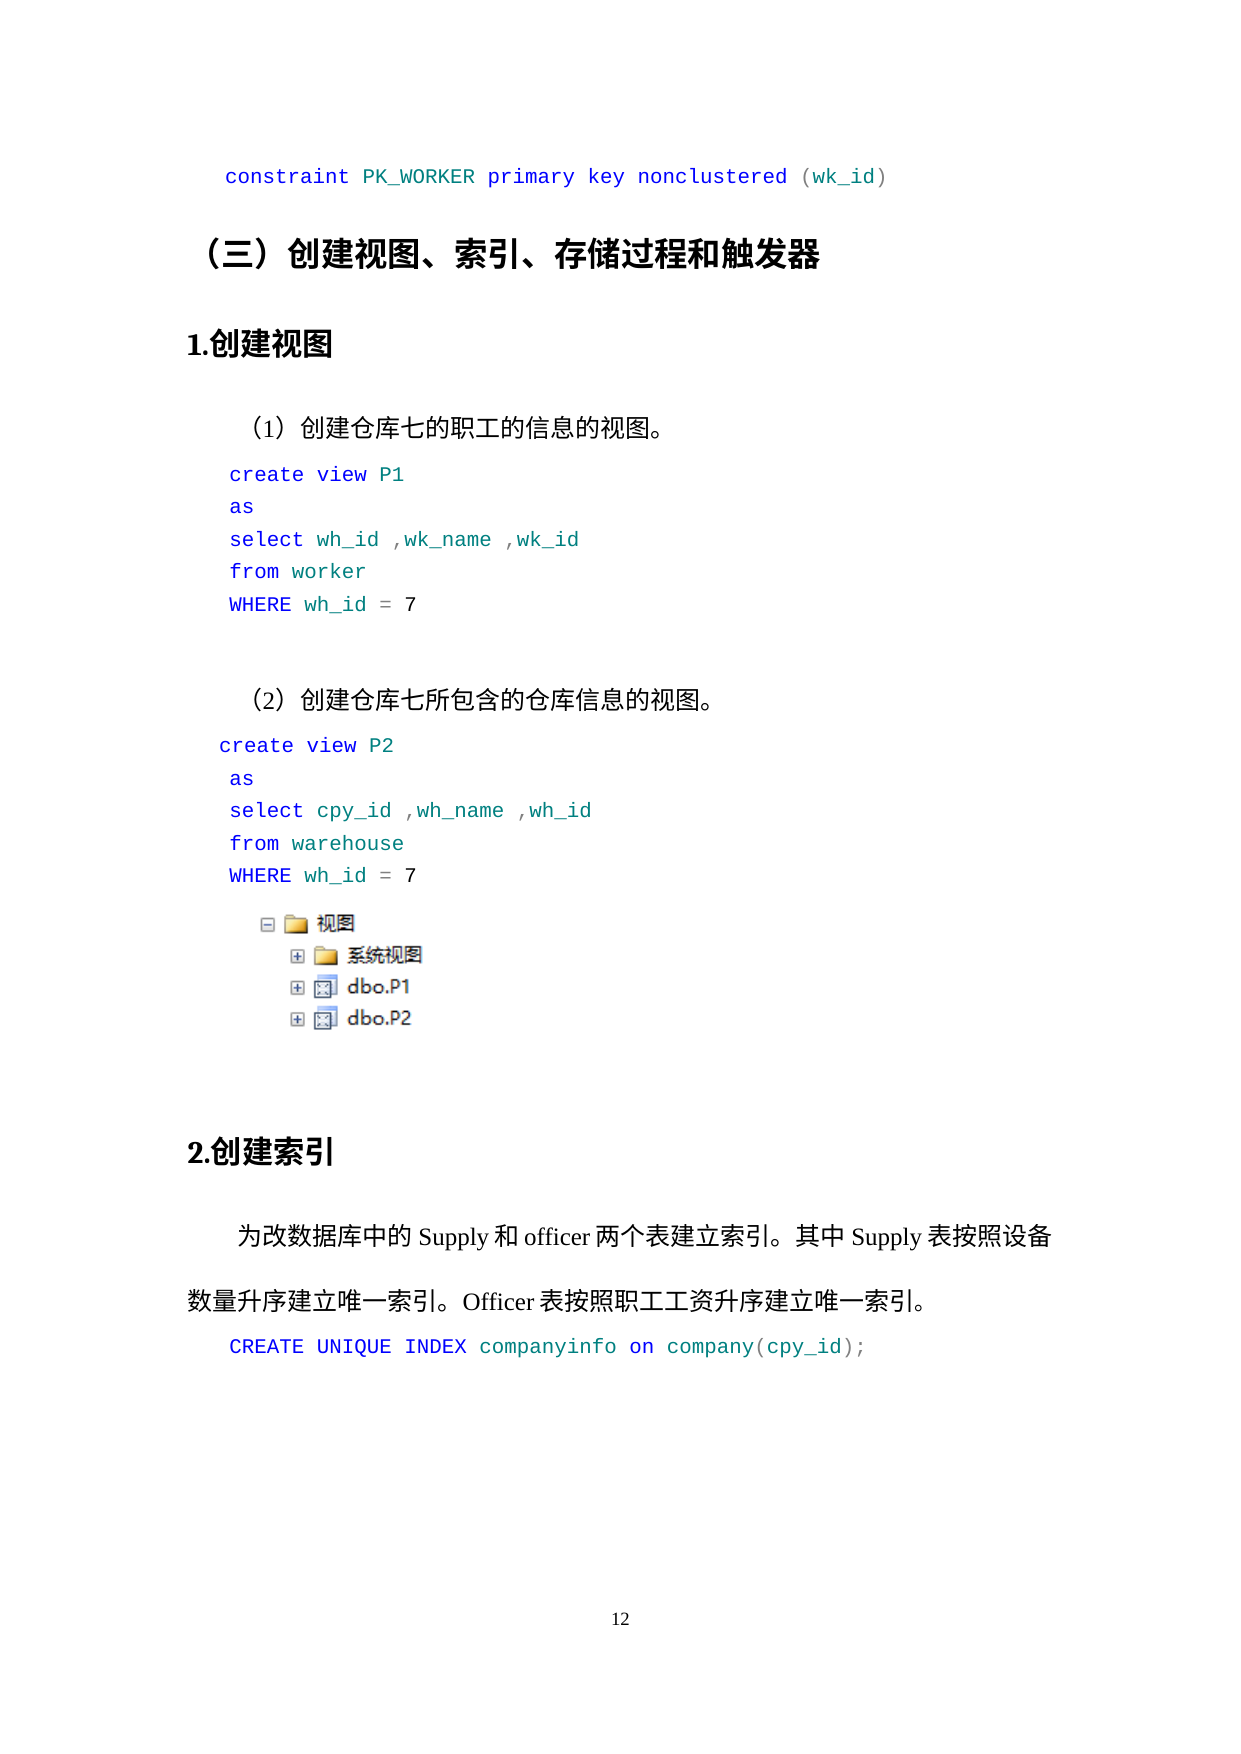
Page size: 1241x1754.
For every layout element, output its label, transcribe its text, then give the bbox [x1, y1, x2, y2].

text create view P2 [187, 731, 1053, 763]
text 为改数据库中的Supply和officer两个表建立索引。其中Supply表按照设备数量升序建立唯一索引。Officer表按照职工工资升序建立唯一索引。 [187, 1202, 1053, 1332]
text （三）创建视图、索引、存储过程和触发器 [187, 219, 1053, 284]
picture [250, 908, 429, 1033]
subtitle 1.创建视图 [187, 309, 1053, 374]
text WHERE wh_id = 7 [187, 861, 1053, 893]
text select wh_id ,wk_name ,wk_id [187, 524, 1053, 557]
text select cpy_id ,wh_name ,wh_id [187, 796, 1053, 828]
text as [187, 492, 1053, 524]
text create view P1 [187, 459, 1053, 492]
text CREATE UNIQUE INDEX companyinfo on company(cpy_id); [187, 1332, 1053, 1364]
text （1）创建仓库七的职工的信息的视图。 [187, 394, 1053, 459]
text WHERE wh_id = 7 [187, 589, 1053, 622]
subtitle 2.创建索引 [187, 1117, 1053, 1182]
text （2）创建仓库七所包含的仓库信息的视图。 [187, 666, 1053, 731]
text from worker [187, 557, 1053, 589]
text as [187, 763, 1053, 796]
text constraint PK_WORKER primary key nonclustered (wk_id) [187, 162, 1053, 194]
text from warehouse [187, 828, 1053, 861]
